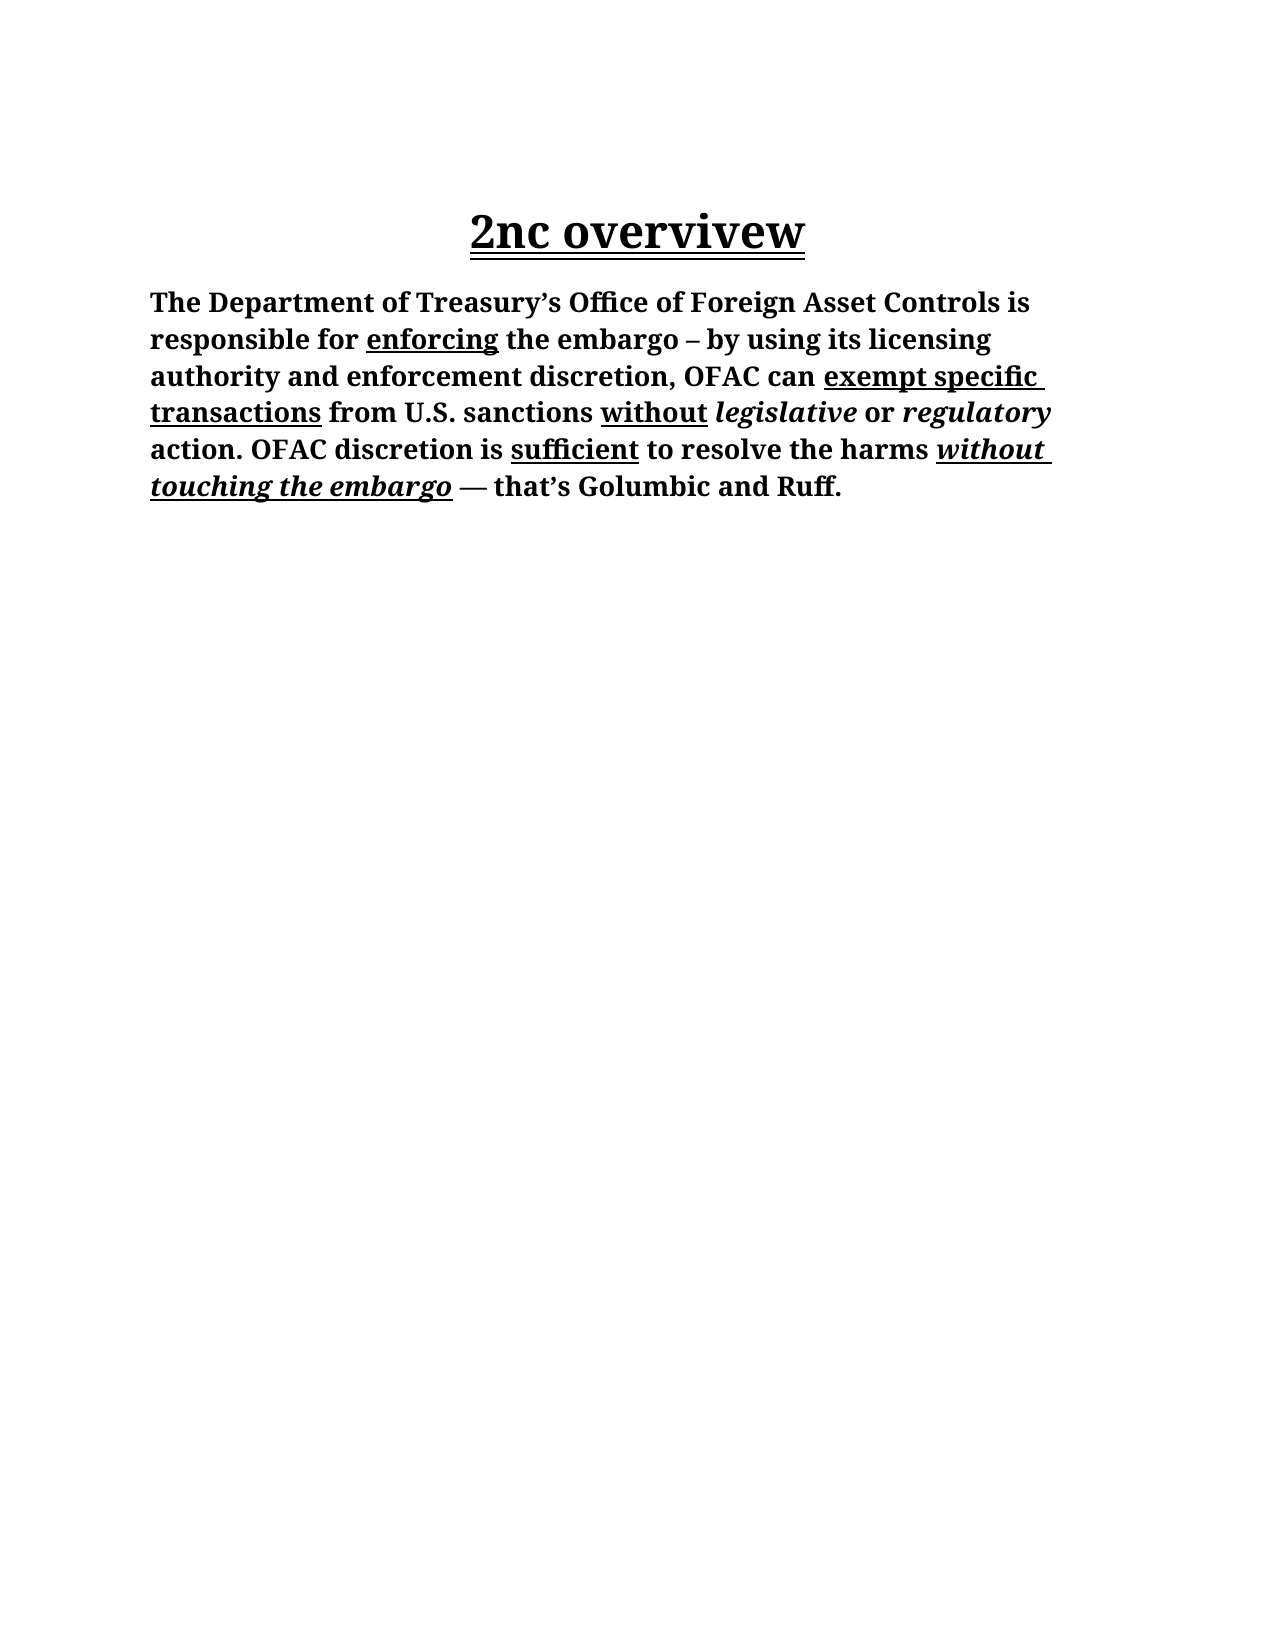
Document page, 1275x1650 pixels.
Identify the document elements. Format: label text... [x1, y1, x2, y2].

subtitle 2nc overvivew [150, 200, 1125, 262]
subtitle The Department of Treasury’s Office of Foreign Asset Controls is responsible for enforcing the embargo – by using its licensing authority and enforcement discretion, OFAC can exempt specific transactions from U.S. sanctions without legislative or regulatory action. OFAC discretion is sufficient to resolve the harms without touching the embargo — that’s Golumbic and Ruff. [150, 283, 1125, 504]
